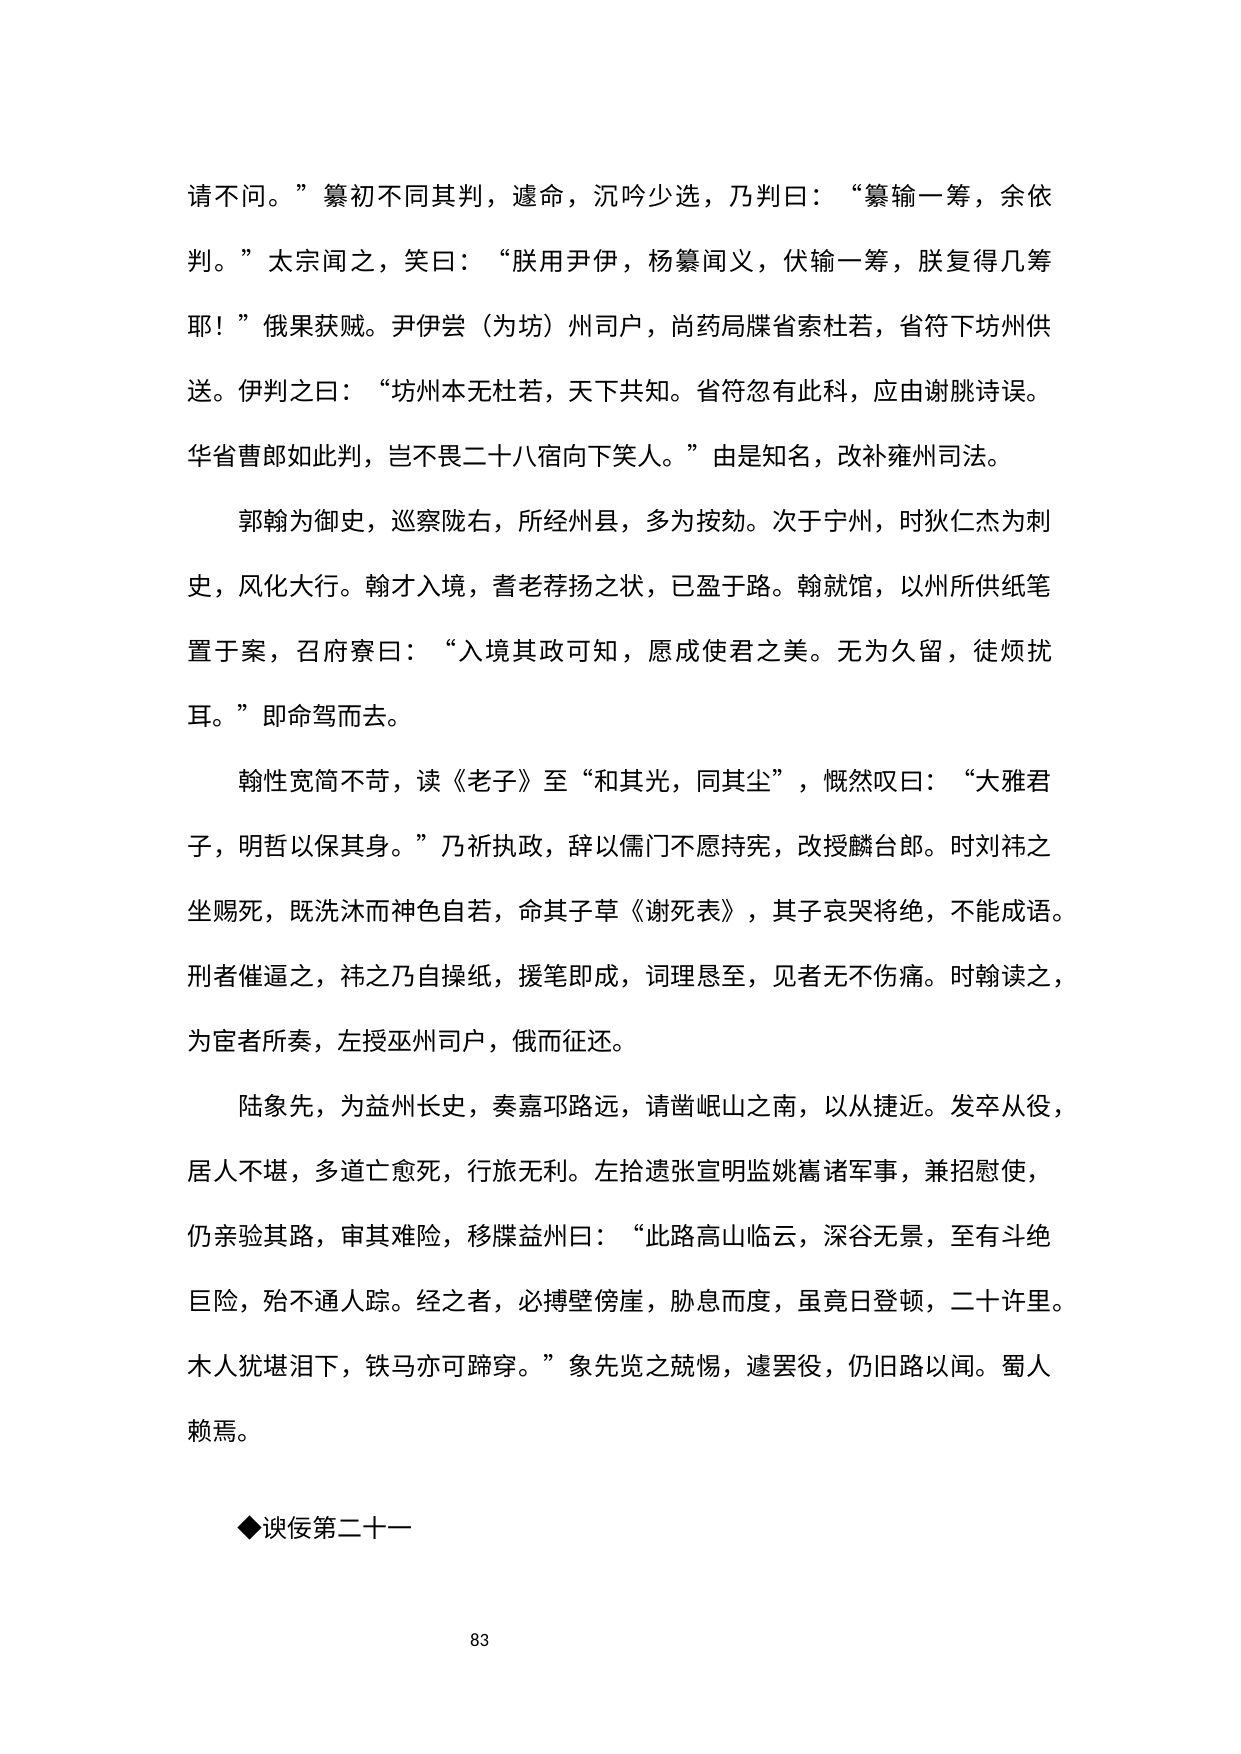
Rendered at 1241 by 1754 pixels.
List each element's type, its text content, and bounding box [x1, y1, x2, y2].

text 陆象先，为益州长史，奏嘉邛路远，请凿岷山之南，以从捷近。发卒从役，居人不堪，多道亡愈死，行旅无利。左拾遗张宣明监姚巂诸军事，兼招慰使，仍亲验其路，审其难险，移牒益州曰：“此路高山临云，深谷无景，至有斗绝巨险，殆不通人踪。经之者，必搏壁傍崖，胁息而度，虽竟日登顿，二十许里。木人犹堪泪下，铁马亦可蹄穿。”象先览之兢惕，遽罢役，仍旧路以闻。蜀人赖焉。 [187, 1072, 1053, 1462]
text 郭翰为御史，巡察陇右，所经州县，多为按劾。次于宁州，时狄仁杰为刺史，风化大行。翰才入境，耆老荐扬之状，已盈于路。翰就馆，以州所供纸笔置于案，召府寮曰：“入境其政可知，愿成使君之美。无为久留，徒烦扰耳。”即命驾而去。 [187, 487, 1053, 747]
text 翰性宽简不苛，读《老子》至“和其光，同其尘”，慨然叹曰：“大雅君子，明哲以保其身。”乃祈执政，辞以儒门不愿持宪，改授麟台郎。时刘祎之坐赐死，既洗沐而神色自若，命其子草《谢死表》，其子哀哭将绝，不能成语。刑者催逼之，祎之乃自操纸，援笔即成，词理恳至，见者无不伤痛。时翰读之，为宦者所奏，左授巫州司户，俄而征还。 [187, 747, 1053, 1072]
text ◆谀佞第二十一 [187, 1494, 1053, 1559]
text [187, 162, 1053, 487]
